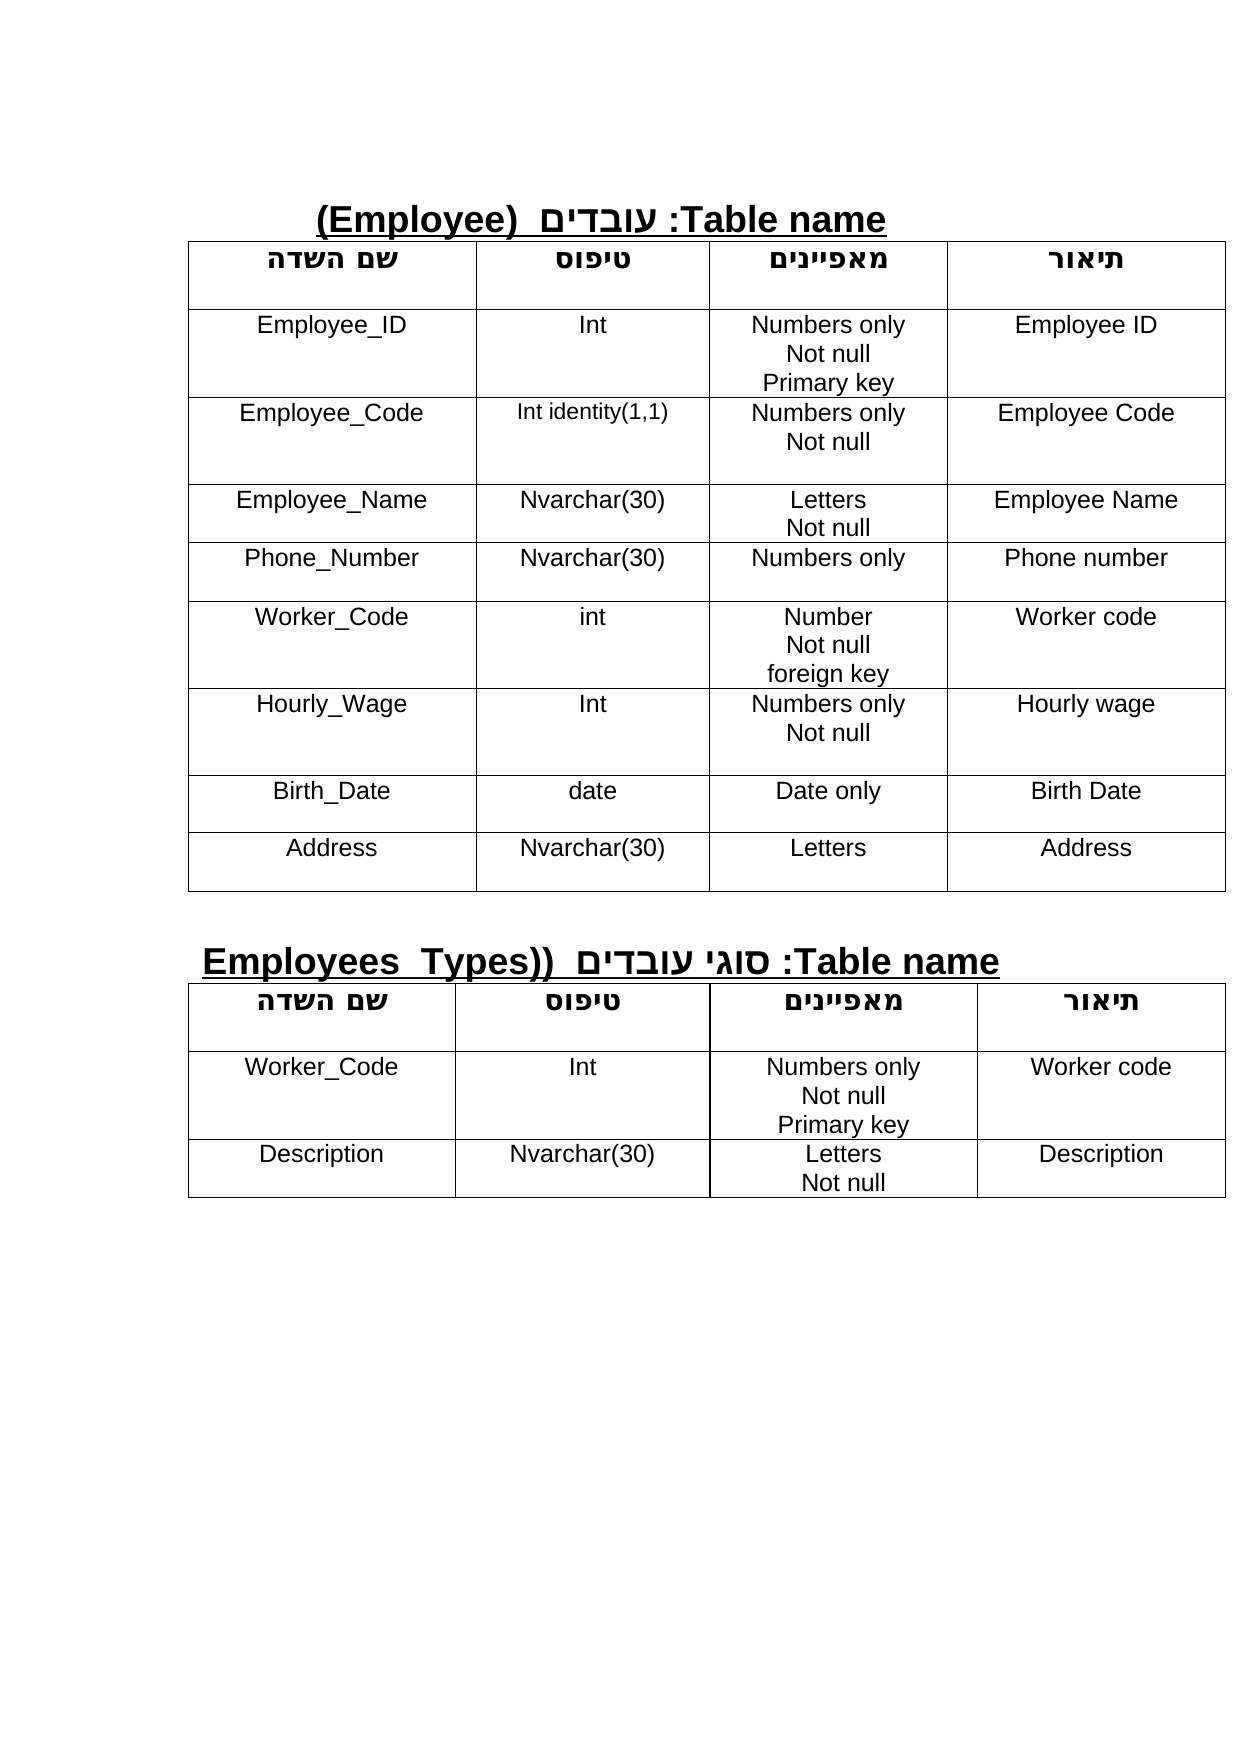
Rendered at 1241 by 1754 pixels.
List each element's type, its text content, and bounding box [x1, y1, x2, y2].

table_cell Number Not null foreign key [710, 602, 947, 688]
table_cell Employee ID [948, 310, 1225, 397]
table_cell Nvarchar(30) [456, 1140, 709, 1197]
table_cell Letters Not null [710, 485, 947, 542]
text Table name: עובדים (Employee) [187, 198, 1015, 241]
table_cell Worker code [978, 1052, 1225, 1138]
table_header מאפיינים [710, 242, 947, 309]
table_cell Numbers only Not null Primary key [711, 1052, 977, 1138]
table_cell Int identity(1,1) [477, 398, 709, 484]
table_cell Employee Name [948, 485, 1225, 542]
table_cell Employee_Name [189, 485, 476, 542]
table_cell Int [477, 310, 709, 397]
table_header שם השדה [189, 242, 476, 309]
table_cell Worker_Code [189, 602, 476, 688]
table_header תיאור [948, 242, 1225, 309]
table_cell Hourly wage [948, 689, 1225, 775]
table_cell Description [189, 1140, 455, 1197]
table_cell Numbers only Not null [710, 689, 947, 775]
table_header תיאור [978, 984, 1225, 1051]
table_header טיפוס [477, 242, 709, 309]
table_cell Description [978, 1140, 1225, 1197]
table_cell Address [189, 833, 476, 891]
table_cell Nvarchar(30) [477, 543, 709, 601]
table_cell Hourly_Wage [189, 689, 476, 775]
table_cell Employee_ID [189, 310, 476, 397]
table_cell Address [948, 833, 1225, 891]
text Table name: סוגי עובדים ((Employees_Types [187, 939, 1015, 983]
table_cell int [477, 602, 709, 688]
table_cell Date only [710, 776, 947, 832]
table_cell Birth_Date [189, 776, 476, 832]
table_header מאפיינים [711, 984, 977, 1051]
table_cell Birth Date [948, 776, 1225, 832]
table_cell Phone number [948, 543, 1225, 601]
table_cell Numbers only [710, 543, 947, 601]
table_cell Nvarchar(30) [477, 833, 709, 891]
table_cell Int [477, 689, 709, 775]
table_cell Letters Not null [711, 1140, 977, 1197]
table_cell Employee_Code [189, 398, 476, 484]
table_cell Numbers only Not null Primary key [710, 310, 947, 397]
table_cell Worker code [948, 602, 1225, 688]
table_cell Nvarchar(30) [477, 485, 709, 542]
table_cell date [477, 776, 709, 832]
table_cell Worker_Code [189, 1052, 455, 1138]
table_cell Numbers only Not null [710, 398, 947, 484]
table_cell Letters [710, 833, 947, 891]
table_cell Employee Code [948, 398, 1225, 484]
table_cell Int [456, 1052, 709, 1138]
table_cell Phone_Number [189, 543, 476, 601]
table_header טיפוס [456, 984, 709, 1051]
table_header שם השדה [189, 984, 455, 1051]
